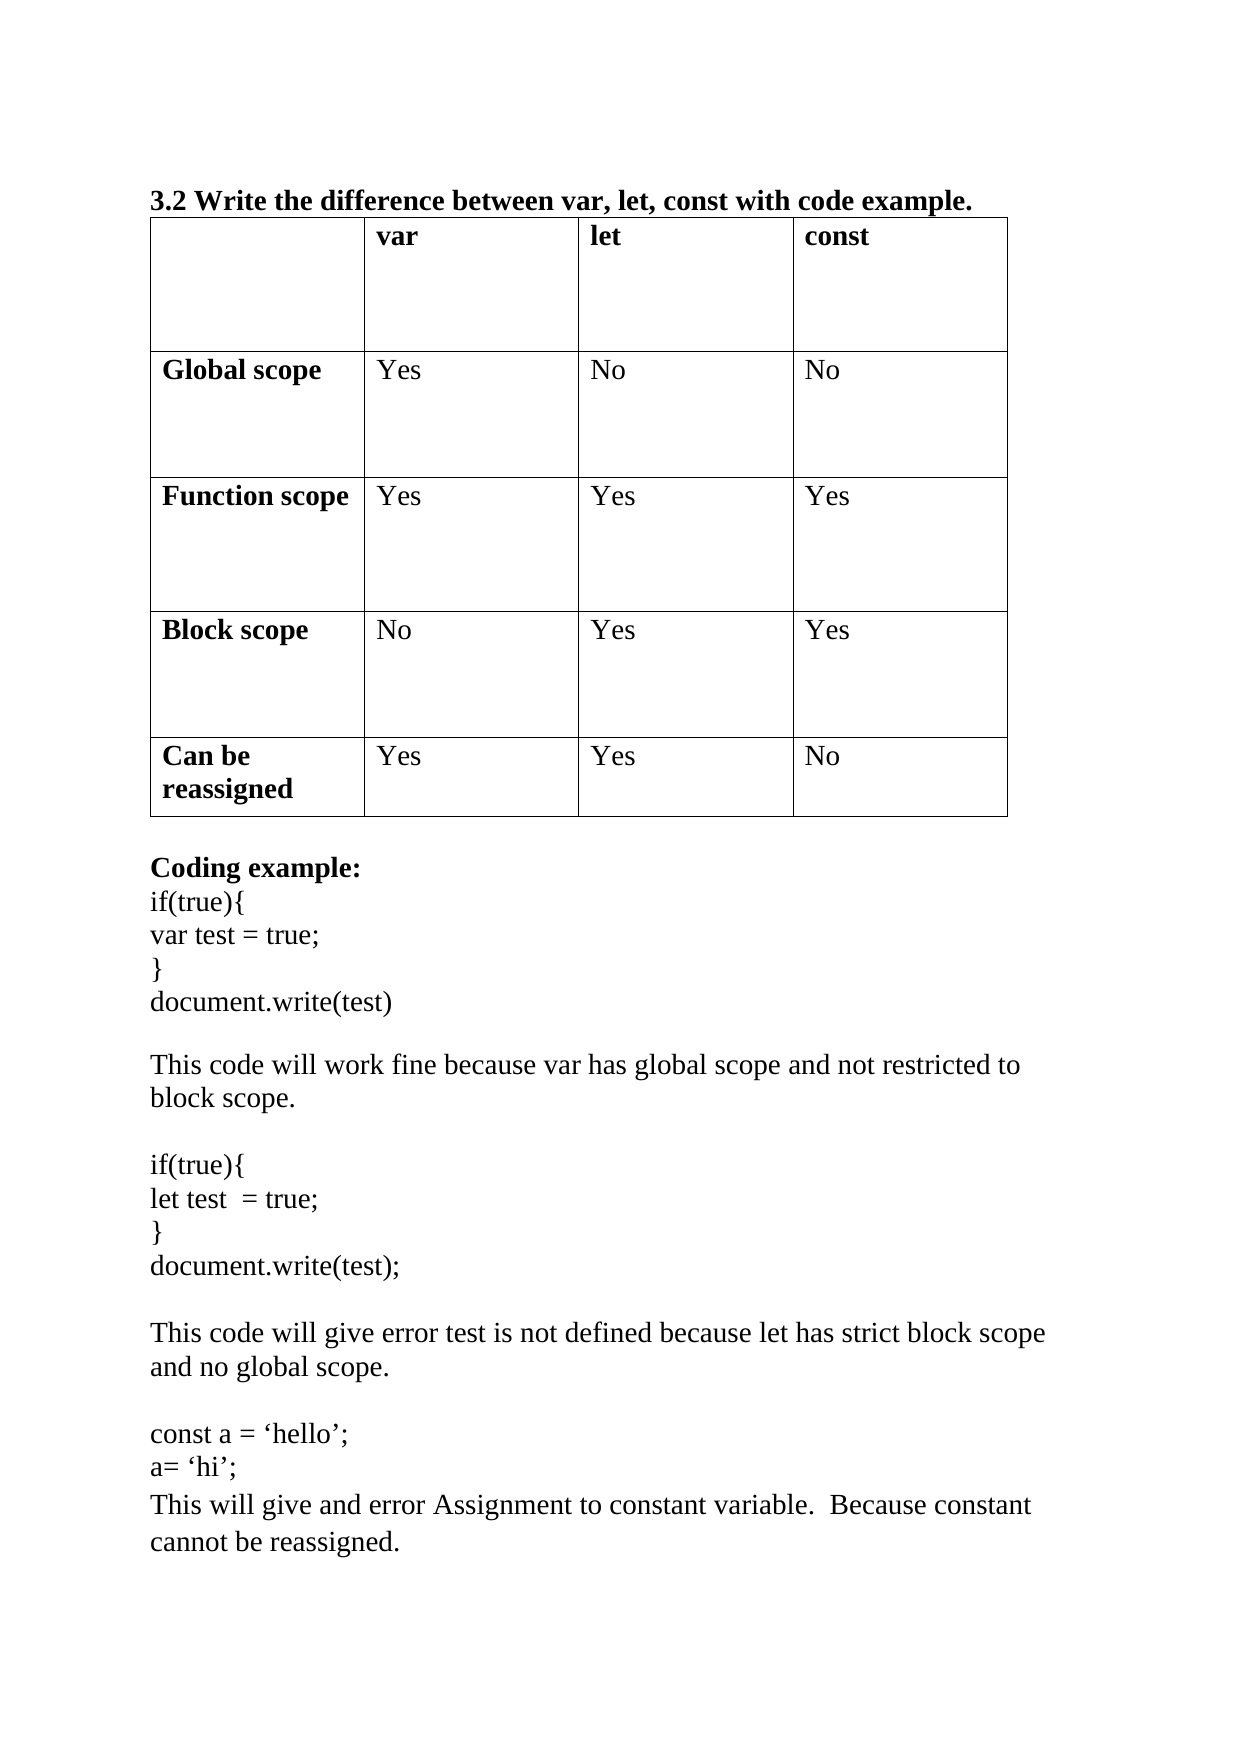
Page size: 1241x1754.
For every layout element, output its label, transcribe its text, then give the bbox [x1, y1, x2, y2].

table_cell No [365, 612, 578, 737]
table_header var [365, 218, 578, 351]
table_cell Yes [365, 738, 578, 816]
table_cell No [794, 352, 1007, 477]
text if(true){ [150, 884, 1090, 917]
table_cell Yes [579, 612, 793, 737]
text if(true){ [150, 1147, 1090, 1181]
text } [150, 951, 1090, 984]
text 3.2 Write the difference between var, let, const with code example. [150, 183, 1090, 217]
table_cell Yes [365, 352, 578, 477]
table_cell Block scope [151, 612, 364, 737]
text Coding example: [150, 850, 1090, 884]
text This code will give error test is not defined because let has strict block scope and no global scope. [150, 1315, 1090, 1382]
text This will give and error Assignment to constant variable. Because constant cannot be reassigned. [150, 1483, 1090, 1558]
table_header let [579, 218, 793, 351]
table_cell Yes [579, 478, 793, 611]
table_cell Yes [579, 738, 793, 816]
text const a = ‘hello’; [150, 1416, 1090, 1449]
table_header const [794, 218, 1007, 351]
text let test = true; [150, 1181, 1090, 1214]
table_cell Yes [794, 478, 1007, 611]
text This code will work fine because var has global scope and not restricted to block scope. [150, 1047, 1090, 1114]
text } [150, 1214, 1090, 1248]
text a= ‘hi’; [150, 1449, 1090, 1483]
text var test = true; [150, 917, 1090, 951]
table_cell No [579, 352, 793, 477]
table_cell Yes [794, 612, 1007, 737]
table_cell Yes [365, 478, 578, 611]
text document.write(test); [150, 1248, 1090, 1282]
table_cell Can be reassigned [151, 738, 364, 816]
table_cell Global scope [151, 352, 364, 477]
table_header [151, 218, 364, 351]
table_cell Function scope [151, 478, 364, 611]
text document.write(test) [150, 984, 1090, 1018]
table_cell No [794, 738, 1007, 816]
